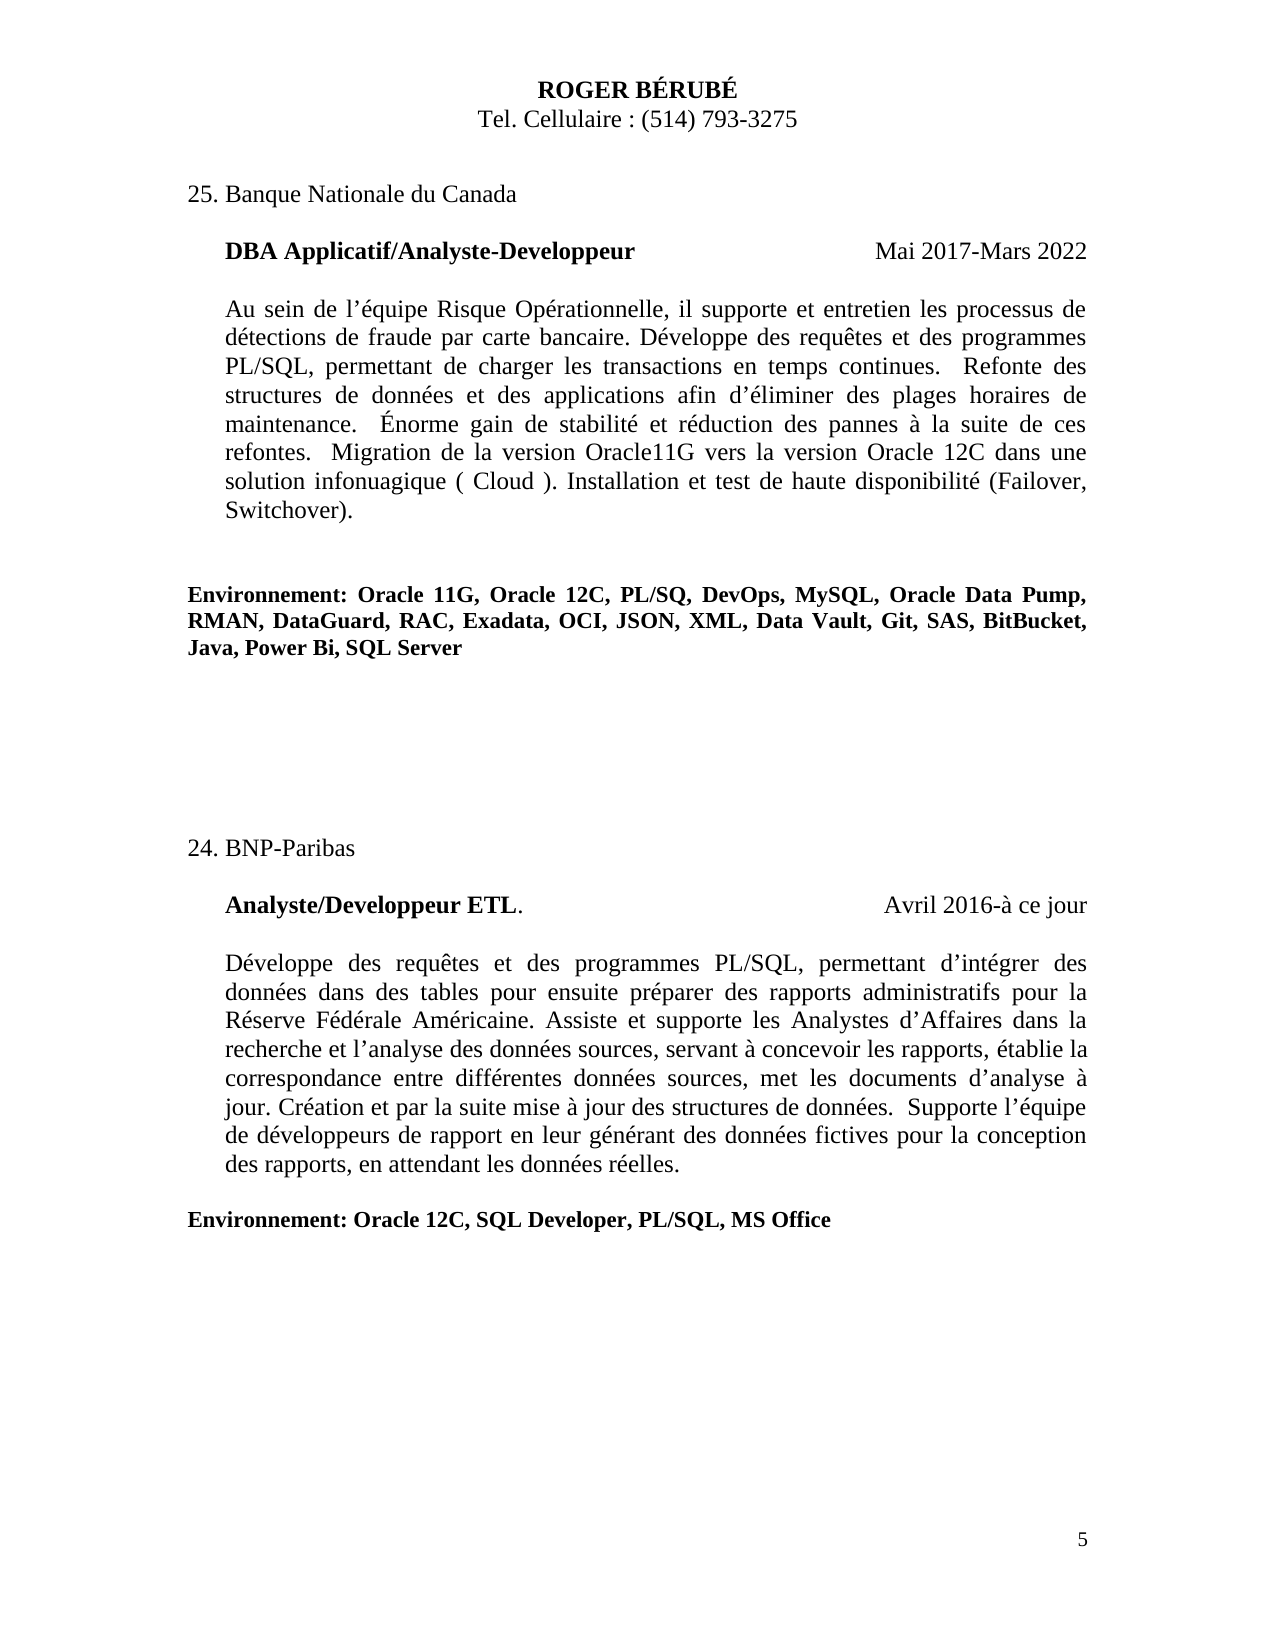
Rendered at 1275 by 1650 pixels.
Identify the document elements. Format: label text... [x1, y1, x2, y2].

text Développe des requêtes et des programmes PL/SQL, permettant d’intégrer des données dans des tables pour ensuite préparer des rapports administratifs pour la Réserve Fédérale Américaine. Assiste et supporte les Analystes d’Affaires dans la recherche et l’analyse des données sources, servant à concevoir les rapports, établie la correspondance entre différentes données sources, met les documents d’analyse à jour. Création et par la suite mise à jour des structures de données. Supporte l’équipe de développeurs de rapport en leur générant des données fictives pour la conception des rapports, en attendant les données réelles. [225, 948, 1088, 1063]
text Environnement: Oracle 12C, SQL Developer, PL/SQL, MS Office [187, 1207, 1088, 1233]
text DBA Applicatif/Analyste-Developpeur Mai 2017-Mars 2022 [225, 236, 1088, 265]
text Développe des requêtes et des programmes PL/SQL, permettant d’intégrer des données dans des tables pour ensuite préparer des rapports administratifs pour la Réserve Fédérale Américaine. Assiste et supporte les Analystes d’Affaires dans la recherche et l’analyse des données sources, servant à concevoir les rapports, établie la correspondance entre différentes données sources, met les documents d’analyse à jour. Création et par la suite mise à jour des structures de données. Supporte l’équipe de développeurs de rapport en leur générant des données fictives pour la conception des rapports, en attendant les données réelles. [225, 1092, 1088, 1178]
text 24. BNP-Paribas [187, 833, 1088, 862]
text Analyste/Developpeur ETL. Avril 2016-à ce jour [225, 890, 1088, 919]
text 25. Banque Nationale du Canada [187, 179, 1088, 207]
text Environnement: Oracle 11G, Oracle 12C, PL/SQ, DevOps, MySQL, Oracle Data Pump, RMAN, DataGuard, RAC, Exadata, OCI, JSON, XML, Data Vault, Git, SAS, BitBucket, Java, Power Bi, SQL Server [187, 581, 1088, 660]
text Au sein de l’équipe Risque Opérationnelle, il supporte et entretien les processus de détections de fraude par carte bancaire. Développe des requêtes et des programmes PL/SQL, permettant de charger les transactions en temps continues. Refonte des structures de données et des applications afin d’éliminer des plages horaires de maintenance. Énorme gain de stabilité et réduction des pannes à la suite de ces refontes. Migration de la version Oracle11G vers la version Oracle 12C dans une solution infonuagique ( Cloud ). Installation et test de haute disponibilité (Failover, Switchover). [225, 294, 1088, 524]
